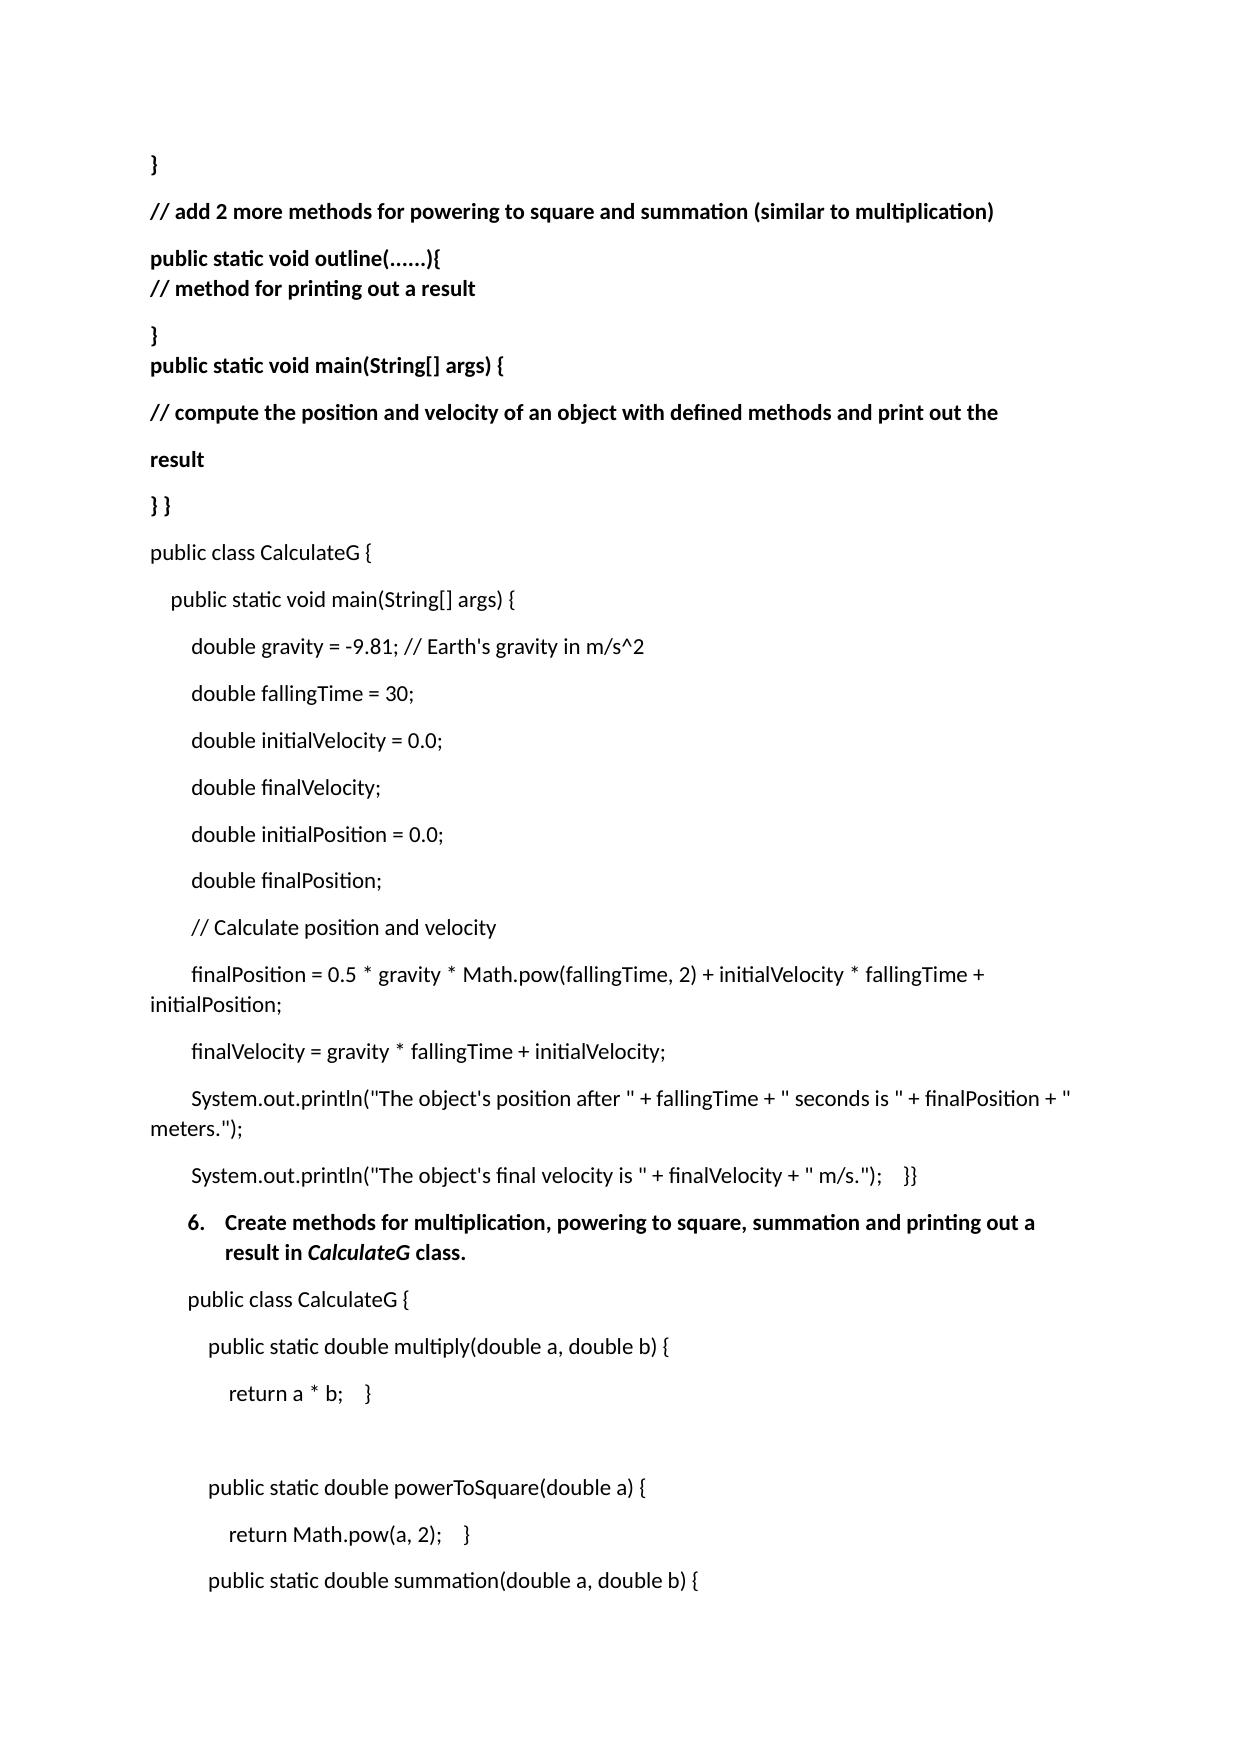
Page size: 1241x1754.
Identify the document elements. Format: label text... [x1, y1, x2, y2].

text System.out.println("The object's position after " + fallingTime + " seconds is " + finalPosition + " meters."); [150, 1084, 1090, 1143]
text double finalVelocity; [150, 773, 1090, 801]
text public static double multiply(double a, double b) { [187, 1332, 1090, 1360]
text double initialPosition = 0.0; [150, 820, 1090, 848]
text return a * b; } [187, 1379, 1090, 1407]
text } [150, 150, 1090, 178]
text public static void main(String[] args) { [150, 585, 1090, 613]
text } public static void main(String[] args) { [150, 321, 1090, 379]
text double gravity = -9.81; // Earth's gravity in m/s^2 [150, 632, 1090, 660]
text public static double summation(double a, double b) { [187, 1567, 1090, 1595]
text double initialVelocity = 0.0; [150, 726, 1090, 754]
text // compute the position and velocity of an object with defined methods and print out the [150, 398, 1090, 426]
text System.out.println("The object's final velocity is " + finalVelocity + " m/s."); }} [150, 1161, 1090, 1189]
text return Math.pow(a, 2); } [187, 1520, 1090, 1548]
text finalPosition = 0.5 * gravity * Math.pow(fallingTime, 2) + initialVelocity * fallingTime + initialPosition; [150, 960, 1090, 1019]
text finalVelocity = gravity * fallingTime + initialVelocity; [150, 1037, 1090, 1066]
text public static void outline(......){ // method for printing out a result [150, 244, 1090, 302]
text // Calculate position and velocity [150, 913, 1090, 942]
text public class CalculateG { [150, 538, 1090, 567]
text } } [150, 492, 1090, 520]
list Create methods for multiplication, powering to square, summation and printing out a result in CalculateG class. [187, 1208, 1090, 1267]
text double finalPosition; [150, 867, 1090, 895]
text result [150, 445, 1090, 473]
text // add 2 more methods for powering to square and summation (similar to multiplication) [150, 197, 1090, 225]
text public class CalculateG { [187, 1285, 1090, 1313]
text public static double powerToSquare(double a) { [187, 1473, 1090, 1501]
text double fallingTime = 30; [150, 679, 1090, 707]
